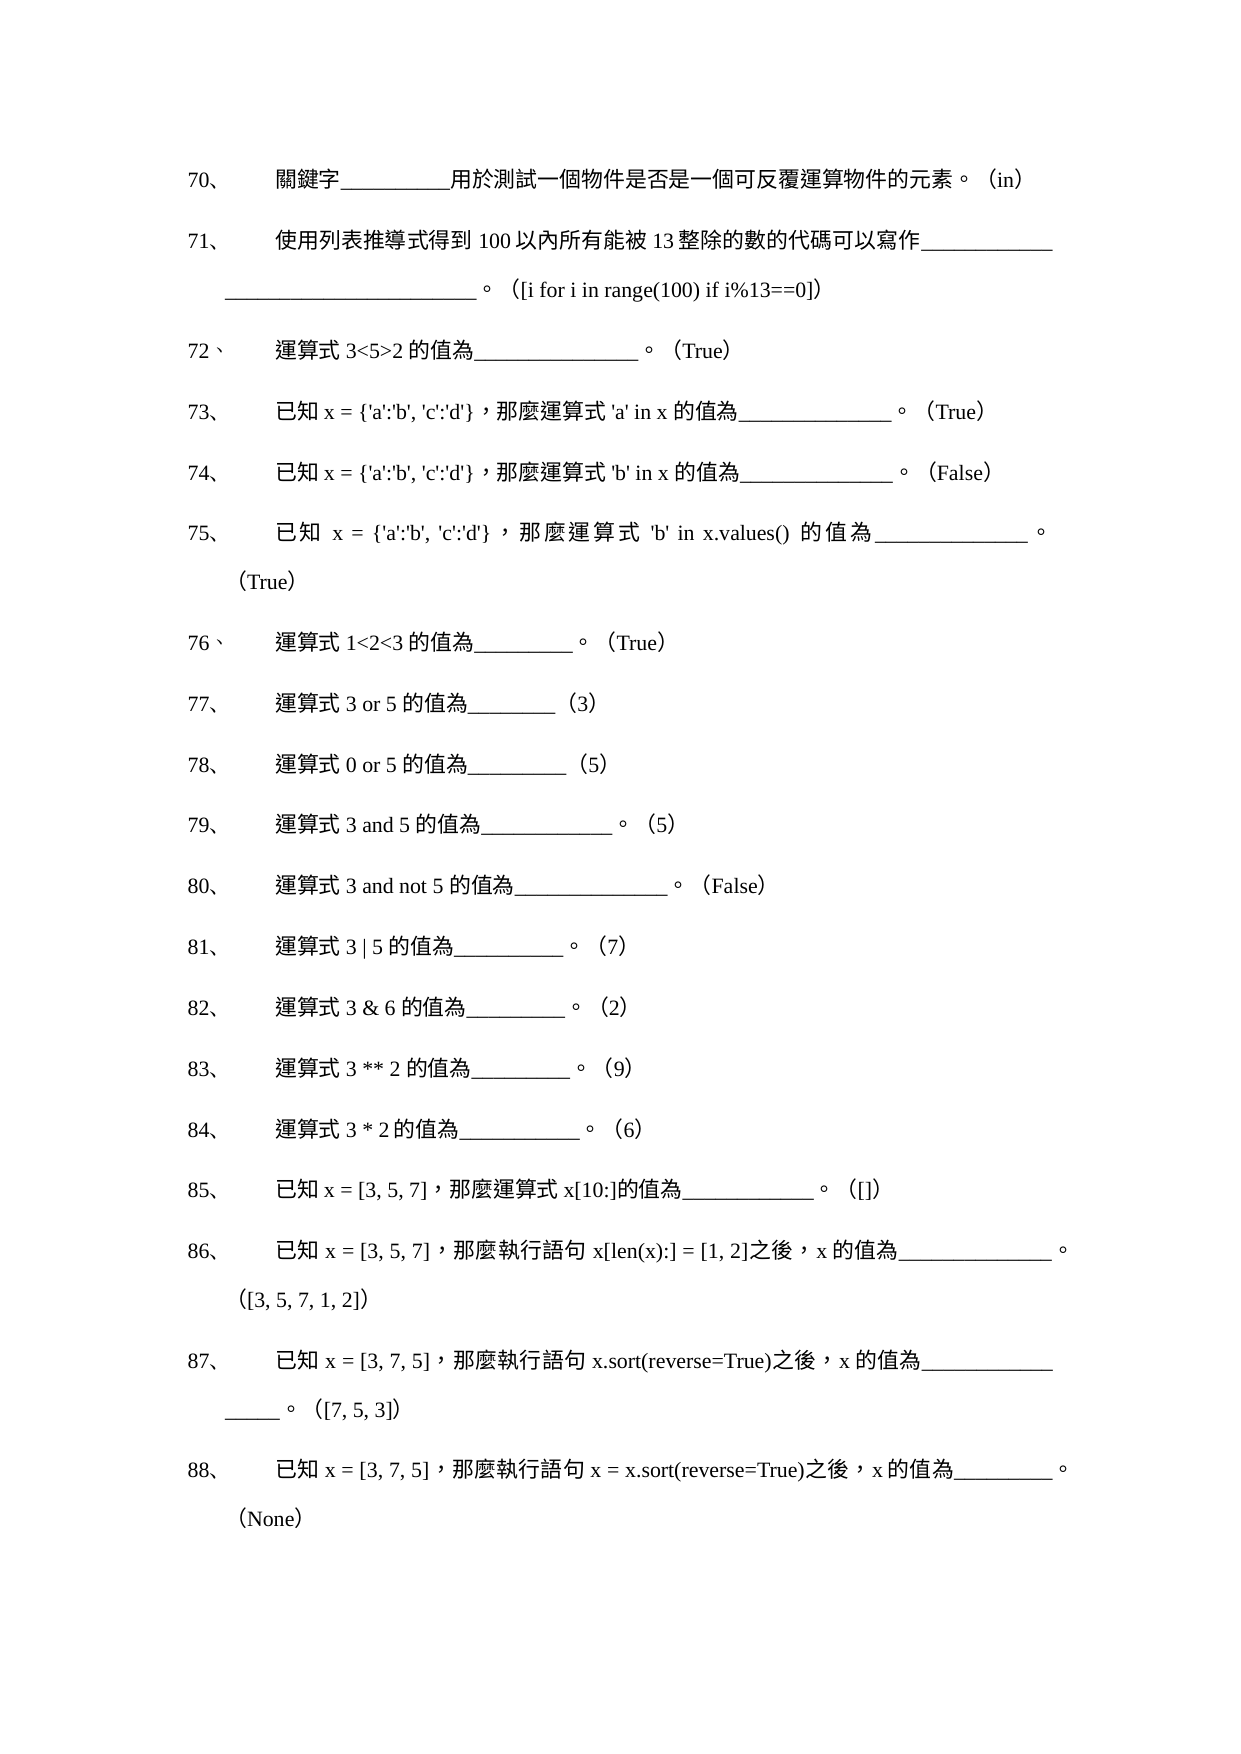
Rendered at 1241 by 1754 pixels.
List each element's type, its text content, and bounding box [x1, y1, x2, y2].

list 運算式 3 and not 5 的值為______________。（False） [187, 868, 1053, 900]
list 已知 x = {'a':'b', 'c':'d'}，那麼運算式 'b' in x.values() 的值為______________。（True） [187, 515, 1053, 596]
list 使用列表推導式得到100以內所有能被13整除的數的代碼可以寫作___________________________________。（[i for i in range(100) if i%13==0]） [187, 223, 1053, 304]
list 已知 x = [3, 7, 5]，那麼執行語句 x.sort(reverse=True)之後，x的值為_________________。（[7, 5, 3]） [187, 1342, 1053, 1424]
list 已知 x = {'a':'b', 'c':'d'}，那麼運算式 'a' in x 的值為______________。（True） [187, 393, 1053, 426]
list 運算式 3<5>2 的值為_______________。（True） [187, 332, 1053, 365]
list 運算式 3 & 6 的值為_________。（2） [187, 989, 1053, 1022]
list 已知 x = [3, 7, 5]，那麼執行語句 x = x.sort(reverse=True)之後，x的值為_________。（None） [187, 1452, 1053, 1533]
list 運算式 3 or 5 的值為________（3） [187, 685, 1053, 718]
list 已知 x = [3, 5, 7]，那麼運算式 x[10:]的值為____________。（[]） [187, 1172, 1053, 1204]
list 運算式 3 and 5 的值為____________。（5） [187, 807, 1053, 839]
list 已知 x = [3, 5, 7]，那麼執行語句 x[len(x):] = [1, 2]之後，x的值為______________。（[3, 5, 7, 1, 2]） [187, 1233, 1053, 1314]
list 運算式 3 ** 2 的值為_________。（9） [187, 1050, 1053, 1083]
list 關鍵字__________用於測試一個物件是否是一個可反覆運算物件的元素。（in） [187, 162, 1053, 194]
list 運算式 3 | 5 的值為__________。（7） [187, 929, 1053, 961]
list 已知 x = {'a':'b', 'c':'d'}，那麼運算式 'b' in x 的值為______________。（False） [187, 454, 1053, 487]
list 運算式 0 or 5 的值為_________（5） [187, 746, 1053, 779]
list 運算式 1<2<3 的值為_________。（True） [187, 624, 1053, 657]
list 運算式 3 * 2的值為___________。（6） [187, 1111, 1053, 1144]
